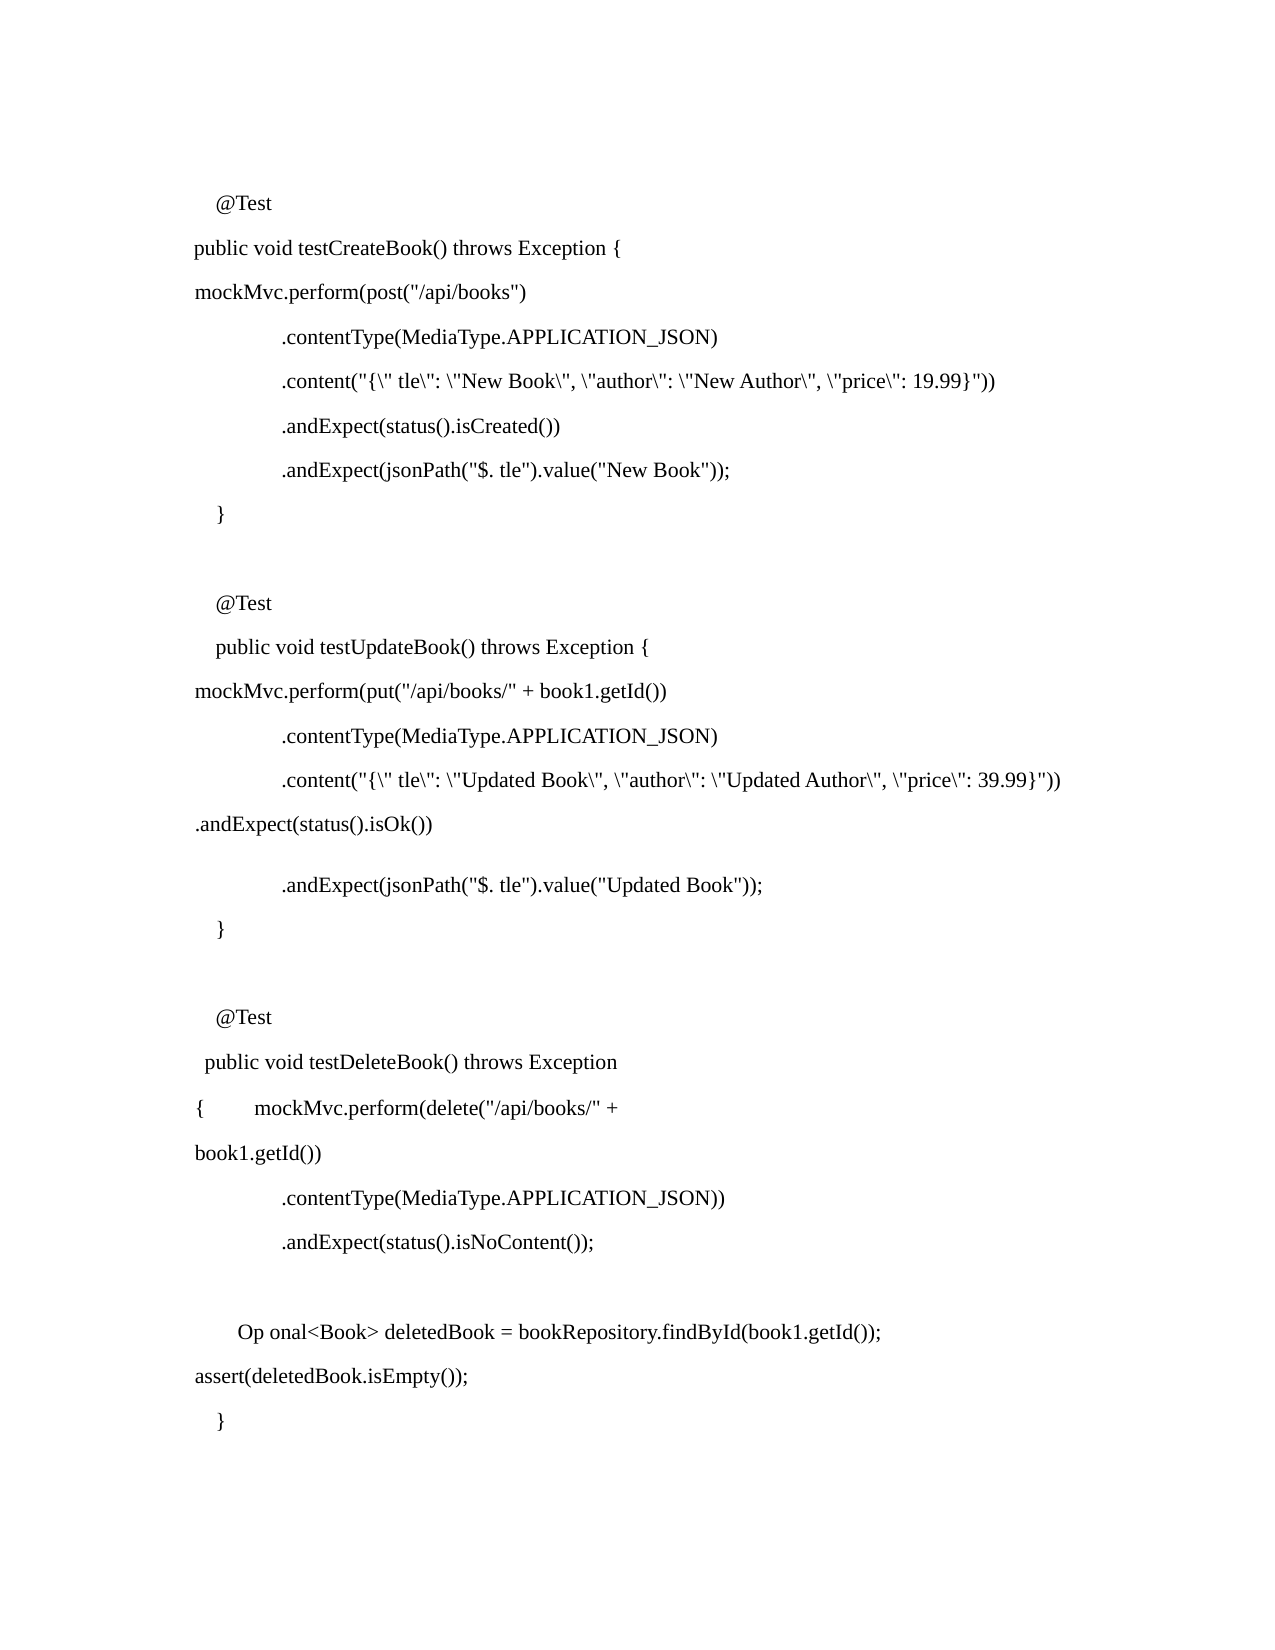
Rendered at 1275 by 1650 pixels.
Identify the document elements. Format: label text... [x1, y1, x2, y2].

text .andExpect(status().isNoContent()); [193, 1229, 1078, 1254]
text .content("{\" tle\": \"New Book\", \"author\": \"New Author\", \"price\": 19.99}")) [193, 368, 1078, 394]
text public void testCreateBook() throws Exception { mockMvc.perform(post("/api/books") [193, 234, 629, 304]
text .andExpect(status().isCreated()) [193, 413, 1078, 438]
text public void testDeleteBook() throws Exception { mockMvc.perform(delete("/api/books/" + book1.getId()) [193, 1049, 729, 1165]
text .content("{\" tle\": \"Updated Book\", \"author\": \"Updated Author\", \"price\": 39.99}")) .andExpect(status().isOk()) [193, 767, 1078, 836]
text .andExpect(jsonPath("$. tle").value("New Book")); [193, 457, 1078, 482]
text Op onal<Book> deletedBook = bookRepository.findById(book1.getId()); assert(deletedBook.isEmpty()); [193, 1319, 1078, 1388]
text } [193, 916, 1078, 941]
text @Test [193, 590, 1078, 615]
text .andExpect(jsonPath("$. tle").value("Updated Book")); [193, 872, 1078, 897]
text @Test [193, 1004, 729, 1029]
text } [193, 501, 1078, 526]
text @Test [193, 190, 629, 215]
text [193, 1185, 1078, 1210]
text .contentType(MediaType.APPLICATION_JSON) [193, 723, 1078, 748]
text .contentType(MediaType.APPLICATION_JSON) [193, 324, 1078, 349]
text } [193, 1408, 1078, 1433]
text public void testUpdateBook() throws Exception { mockMvc.perform(put("/api/books/" + book1.getId()) [193, 634, 966, 703]
